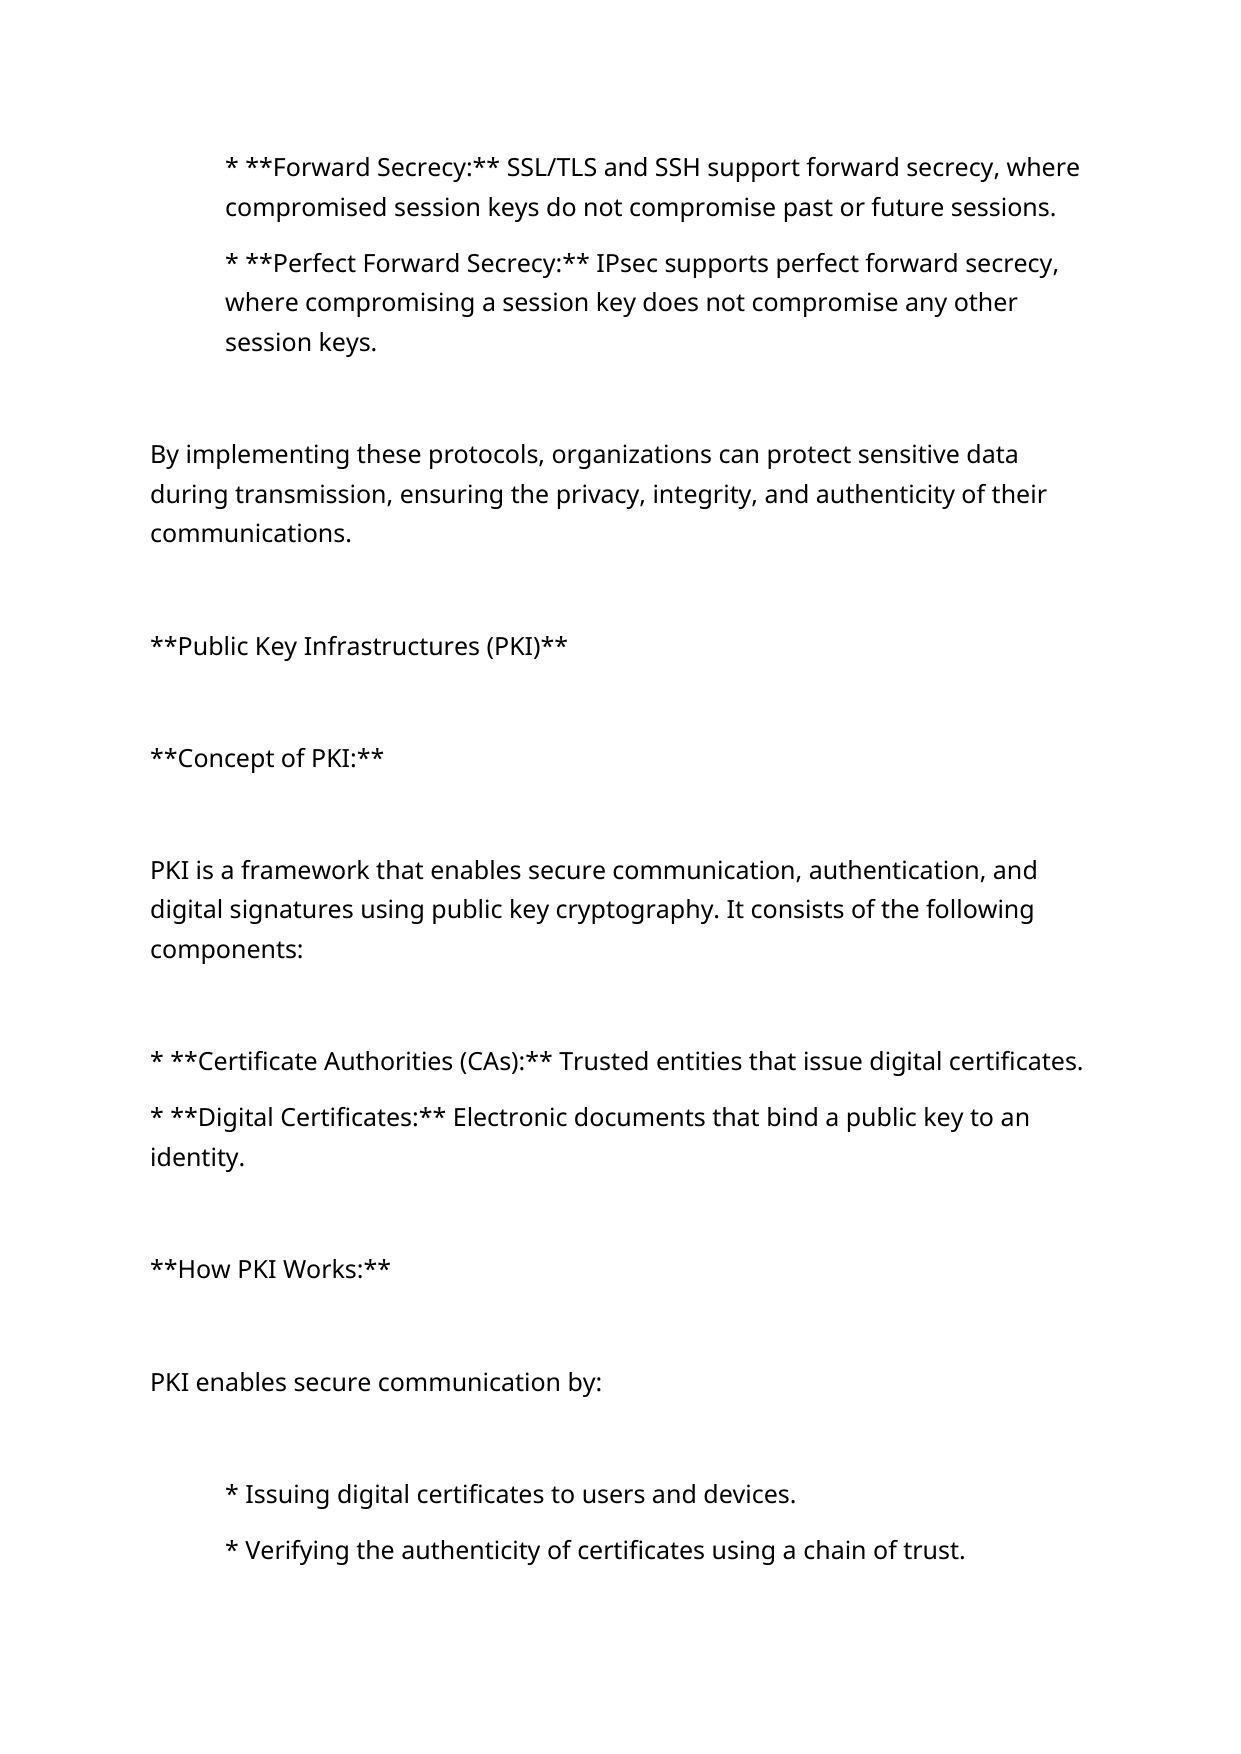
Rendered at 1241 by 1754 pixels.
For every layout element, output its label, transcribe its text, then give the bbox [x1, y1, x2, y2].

text * **Perfect Forward Secrecy:** IPsec supports perfect forward secrecy, where compromising a session key does not compromise any other session keys. [225, 246, 1090, 359]
text PKI enables secure communication by: [150, 1364, 1090, 1398]
text * **Certificate Authorities (CAs):** Trusted entities that issue digital certificates. [150, 1044, 1090, 1078]
text **Concept of PKI:** [150, 740, 1090, 774]
text **How PKI Works:** [150, 1252, 1090, 1286]
text **Public Key Infrastructures (PKI)** [150, 628, 1090, 662]
text By implementing these protocols, organizations can protect sensitive data during transmission, ensuring the privacy, integrity, and authenticity of their communications. [150, 437, 1090, 550]
text * Issuing digital certificates to users and devices. [225, 1476, 1090, 1511]
text * **Forward Secrecy:** SSL/TLS and SSH support forward secrecy, where compromised session keys do not compromise past or future sessions. [225, 150, 1090, 223]
text * Verifying the authenticity of certificates using a chain of trust. [225, 1533, 1090, 1567]
text PKI is a framework that enables secure communication, authentication, and digital signatures using public key cryptography. It consists of the following components: [150, 853, 1090, 966]
text * **Digital Certificates:** Electronic documents that bind a public key to an identity. [150, 1100, 1090, 1174]
